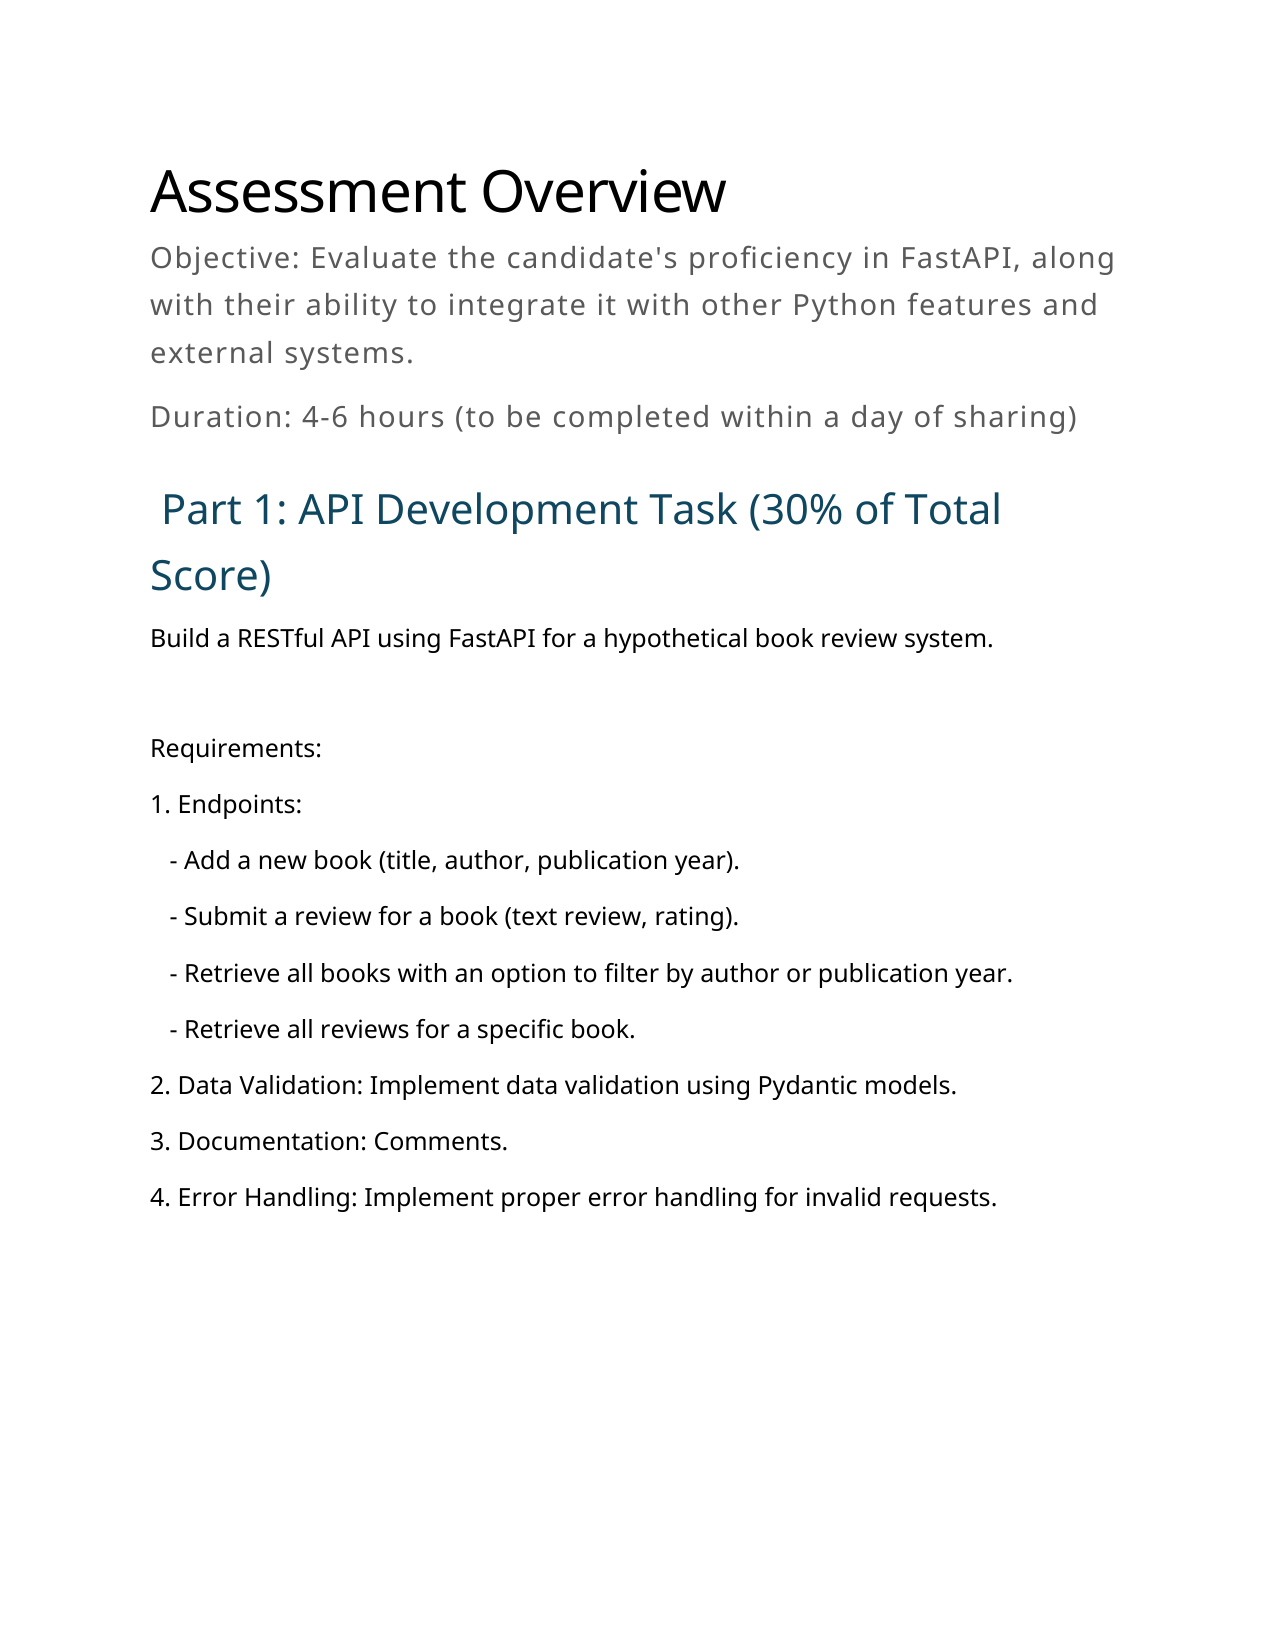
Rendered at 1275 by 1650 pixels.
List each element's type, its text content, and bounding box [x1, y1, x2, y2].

text - Retrieve all books with an option to filter by author or publication year. [150, 955, 1125, 989]
text 3. Documentation: Comments. [150, 1124, 1125, 1158]
text 4. Error Handling: Implement proper error handling for invalid requests. [150, 1180, 1125, 1214]
text Build a RESTful API using FastAPI for a hypothetical book review system. [150, 620, 1125, 654]
text - Add a new book (title, author, publication year). [150, 843, 1125, 877]
title Assessment Overview [150, 150, 1125, 229]
text - Retrieve all reviews for a specific book. [150, 1011, 1125, 1045]
text 1. Endpoints: [150, 787, 1125, 821]
text Requirements: [150, 731, 1125, 765]
subtitle Objective: Evaluate the candidate's proficiency in FastAPI, along with their ability to integrate it with other Python features and external systems. [150, 238, 1125, 373]
subtitle Duration: 4-6 hours (to be completed within a day of sharing) [150, 396, 1125, 436]
text - Submit a review for a book (text review, rating). [150, 899, 1125, 933]
subtitle Part 1: API Development Task (30% of Total Score) [150, 480, 1125, 603]
text 2. Data Validation: Implement data validation using Pydantic models. [150, 1067, 1125, 1102]
